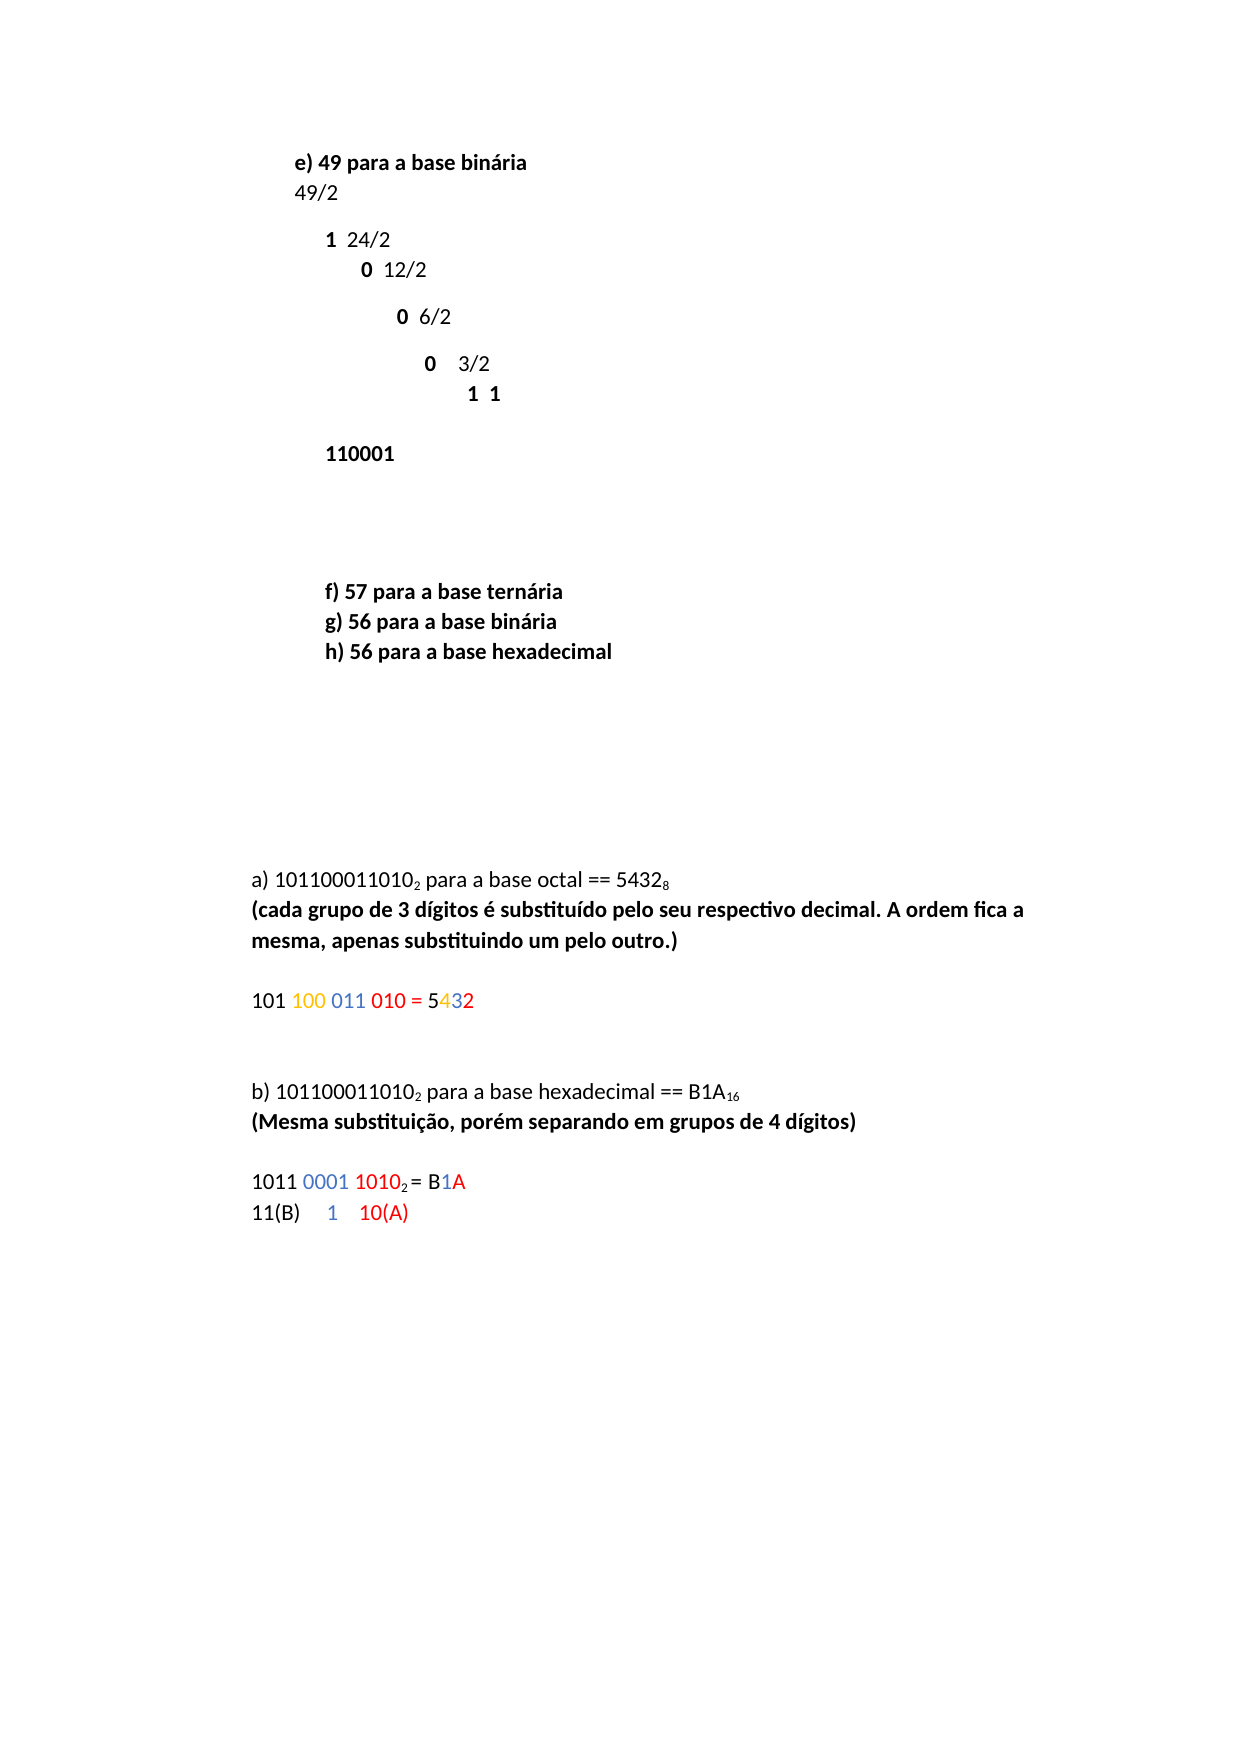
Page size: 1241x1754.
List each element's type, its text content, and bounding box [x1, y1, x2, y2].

text 0 6/2 [325, 302, 1063, 330]
text 1 24/2 0 12/2 [325, 225, 1063, 283]
text 0 3/2 1 1 110001 [177, 349, 1063, 467]
list a) 1011000110102 para a base octal == 54328 (cada grupo de 3 dígitos é substituído pelo seu respectivo decimal. A ordem fica a mesma, apenas substituindo um pelo outro.) 101 100 011 010 = 5432 b) 1011000110102 para a base hexadecimal == B1A16 (Mesma substituição, porém separando em grupos de 4 dígitos) 1011 0001 10102 = B1A 11(B) 1 10(A) [251, 805, 1063, 1377]
text f) 57 para a base ternária g) 56 para a base binária h) 56 para a base hexadecimal [325, 486, 1063, 665]
text e) 49 para a base binária 49/2 [294, 148, 1063, 206]
